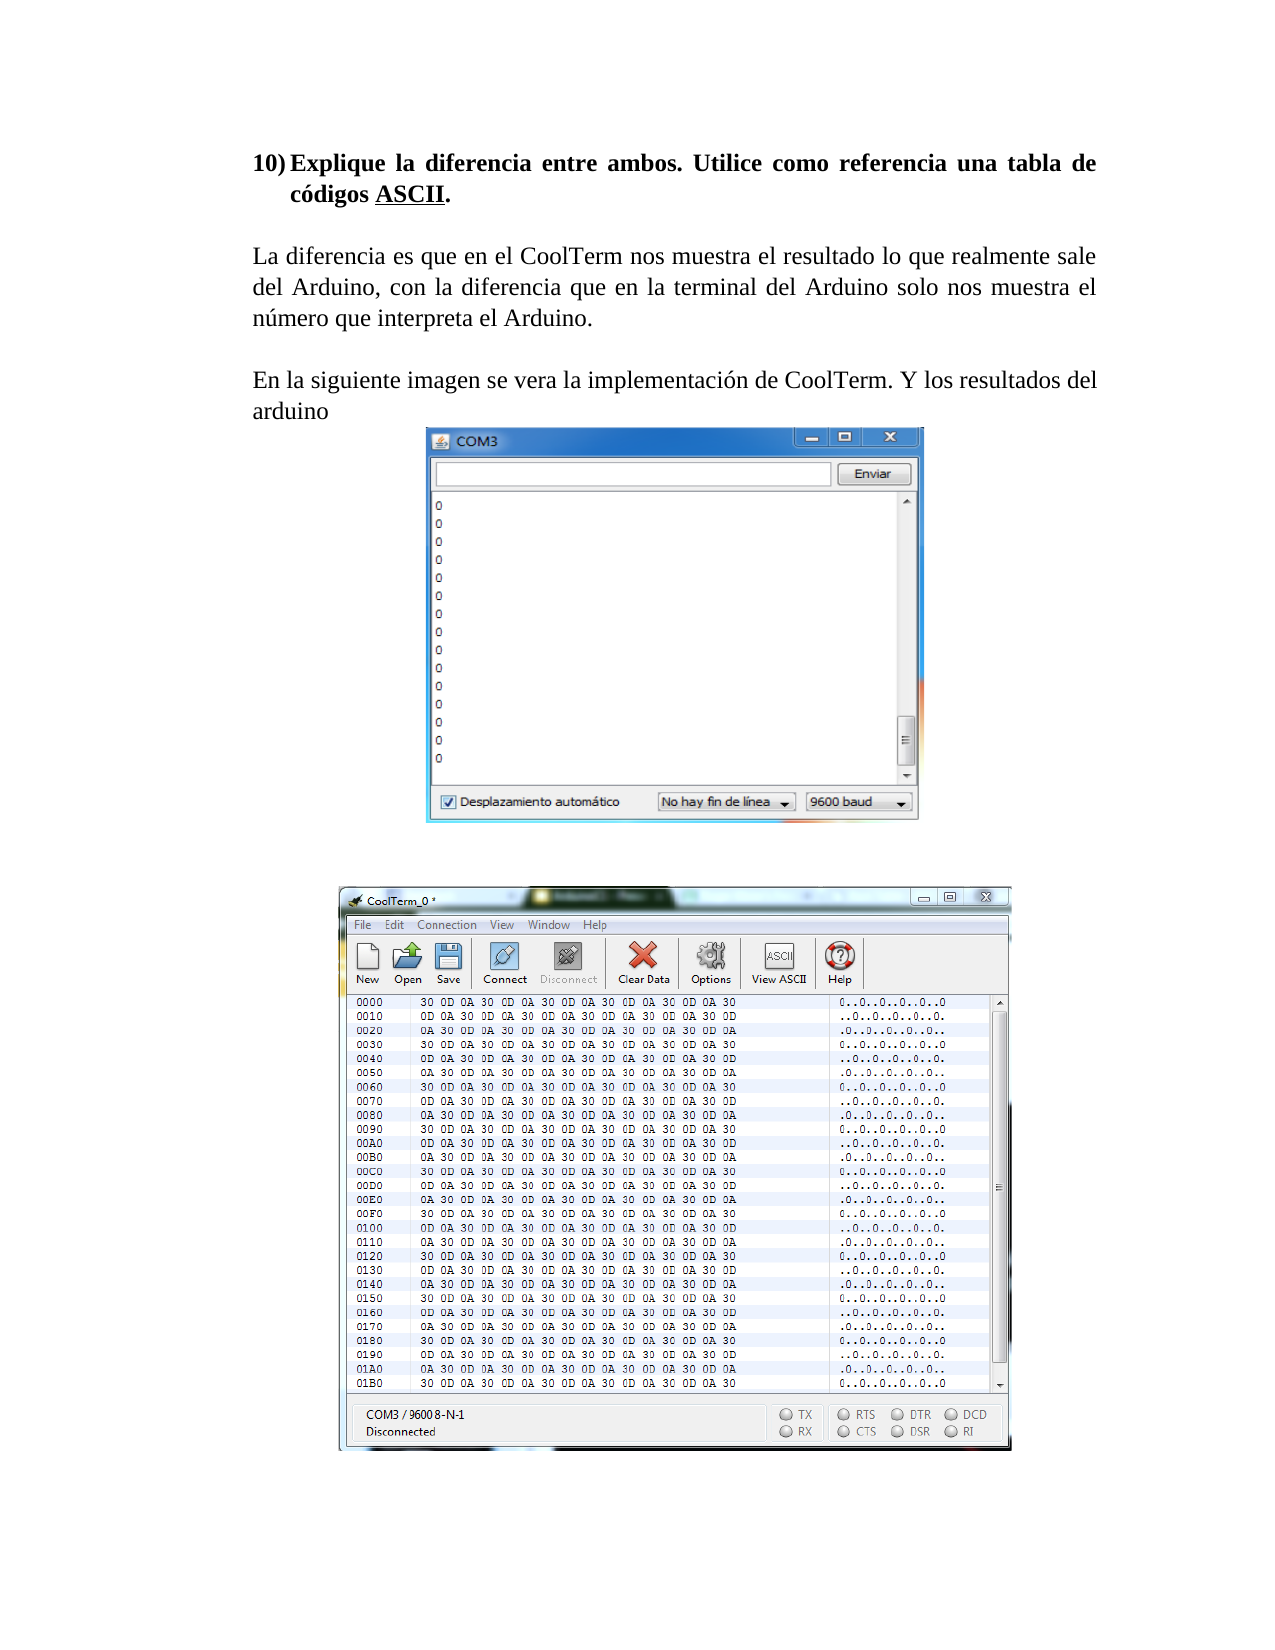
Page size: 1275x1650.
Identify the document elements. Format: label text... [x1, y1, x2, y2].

list La diferencia es que en el CoolTerm nos muestra el resultado lo que realmente sale del Arduino, con la diferencia que en la terminal del Arduino solo nos muestra el número que interpreta el Arduino. [252, 241, 1098, 332]
picture [425, 427, 925, 823]
list En la siguiente imagen se vera la implementación de CoolTerm. Y los resultados del arduino [252, 365, 1098, 425]
picture [338, 886, 1012, 1451]
list Explique la diferencia entre ambos. Utilice como referencia una tabla de códigos ASCII. [252, 148, 1098, 207]
